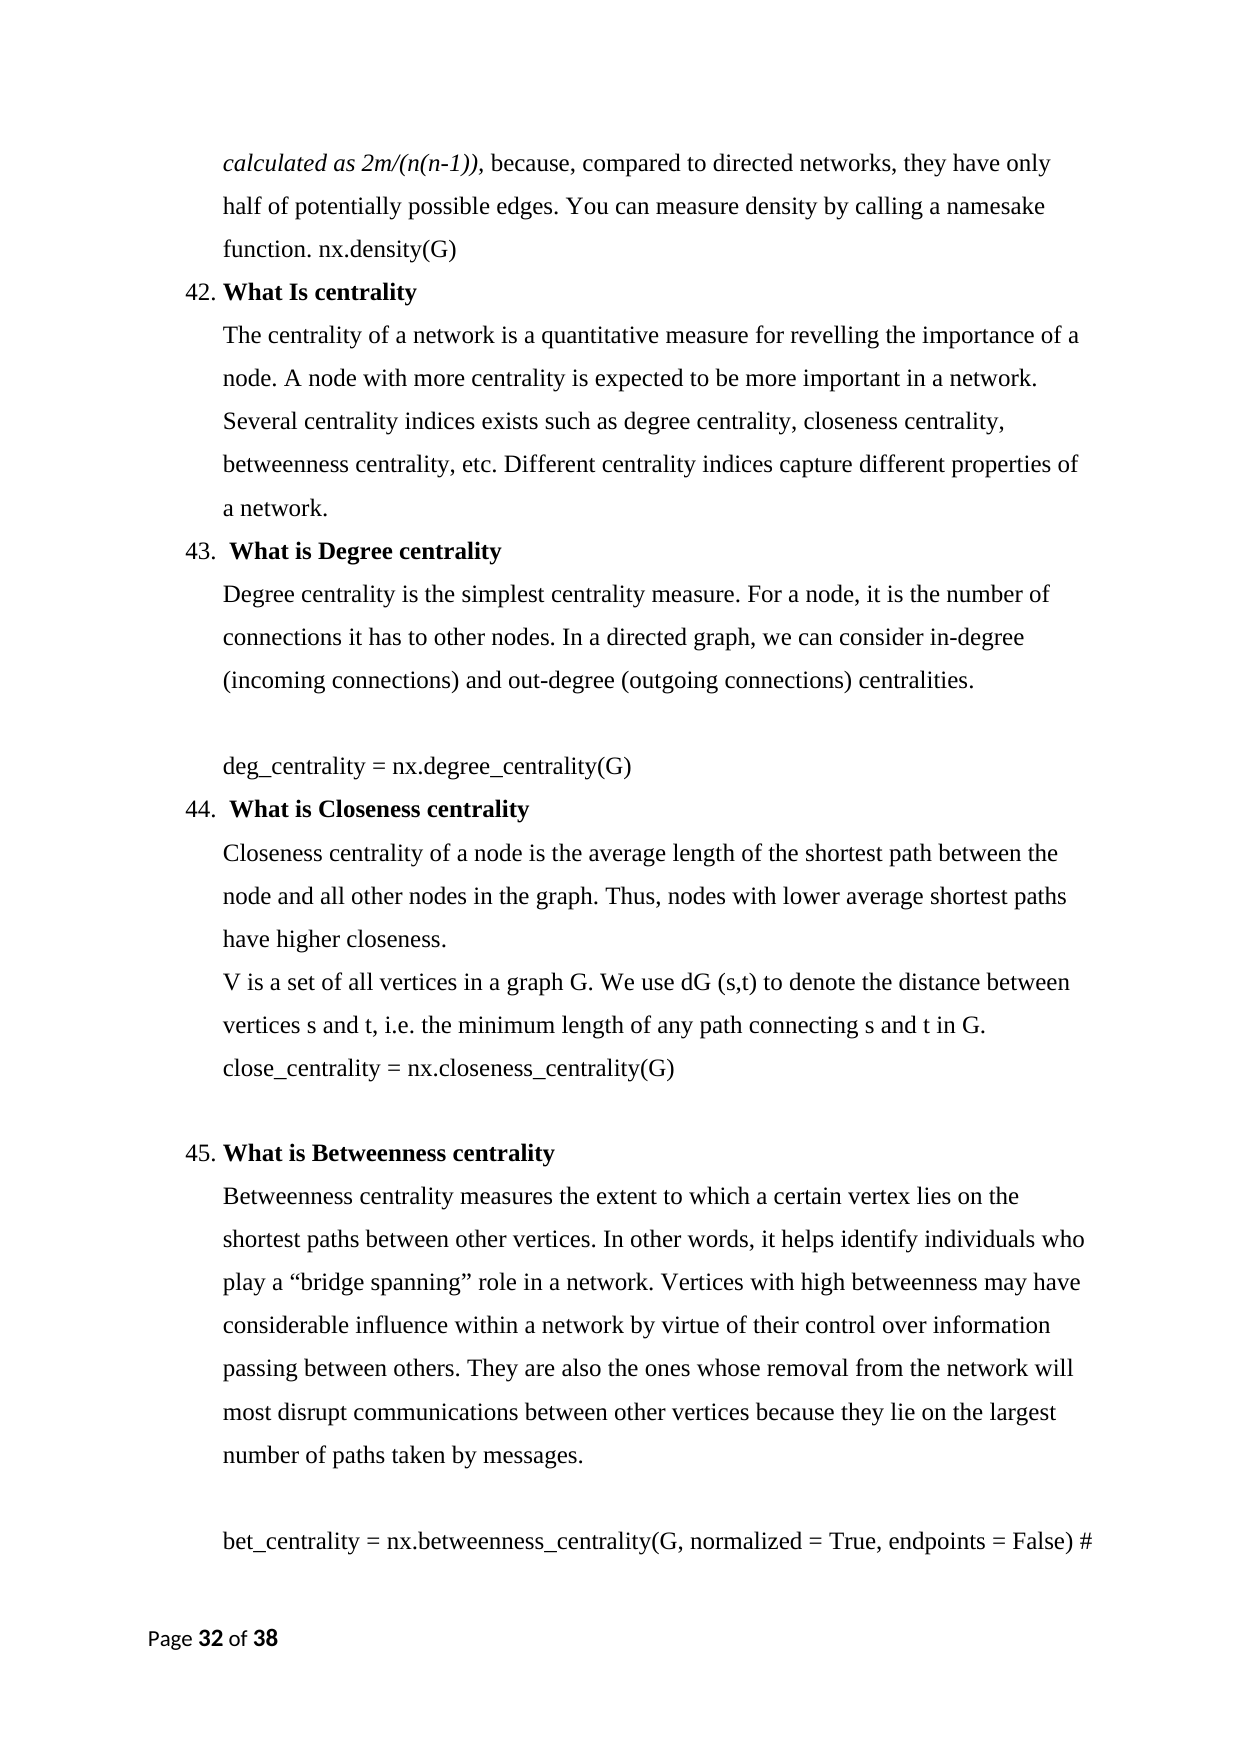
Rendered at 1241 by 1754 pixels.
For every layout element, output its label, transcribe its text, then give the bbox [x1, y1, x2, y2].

list close_centrality = nx.closeness_centrality(G) [223, 1053, 1093, 1124]
list What Is centrality [185, 277, 1093, 306]
list What is Closeness centrality Closeness centrality of a node is the average length of the shortest path between the node and all other nodes in the graph. Thus, nodes with lower average shortest paths have higher closeness. V is a set of all vertices in a graph G. We use dG (s,t) to denote the distance between vertices s and t, i.e. the minimum length of any path connecting s and t in G. [185, 794, 1093, 1039]
list Degree centrality is the simplest centrality measure. For a node, it is the number of connections it has to other nodes. In a directed graph, we can consider in-degree (incoming connections) and out-degree (outgoing connections) centralities. deg_centrality = nx.degree_centrality(G) [223, 579, 1093, 780]
list What is Degree centrality [185, 536, 1093, 564]
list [185, 148, 1093, 263]
list What is Betweenness centrality [185, 1138, 1093, 1167]
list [223, 1181, 1093, 1555]
list The centrality of a network is a quantitative measure for revelling the importance of a node. A node with more centrality is expected to be more important in a network. Several centrality indices exists such as degree centrality, closeness centrality, betweenness centrality, etc. Different centrality indices capture different properties of a network. [223, 320, 1093, 521]
